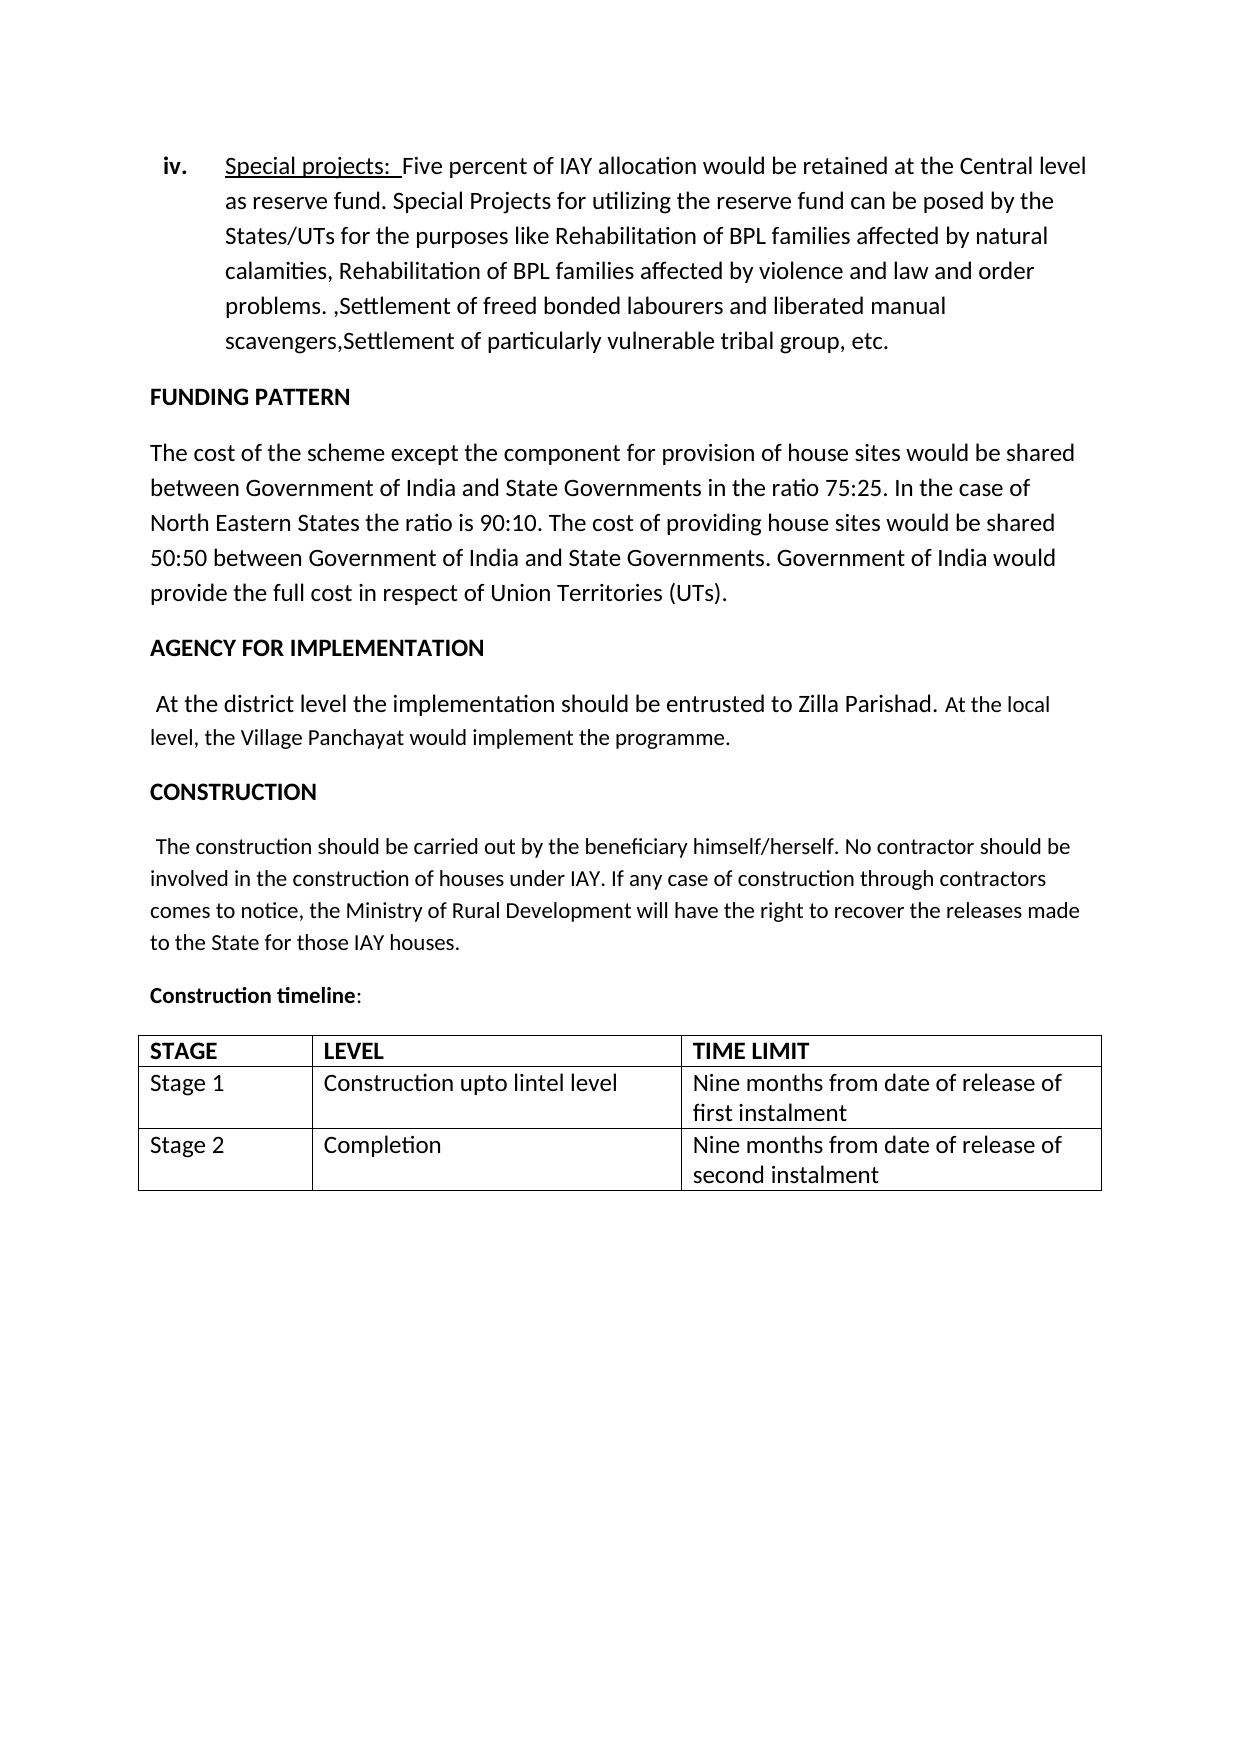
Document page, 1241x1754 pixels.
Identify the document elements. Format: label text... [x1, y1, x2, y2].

list Special projects: Five percent of IAY allocation would be retained at the Central level as reserve fund. Special Projects for utilizing the reserve fund can be posed by the States/UTs for the purposes like Rehabilitation of BPL families affected by natural calamities, Rehabilitation of BPL families affected by violence and law and order problems. ,Settlement of freed bonded labourers and liberated manual scavengers,Settlement of particularly vulnerable tribal group, etc. [187, 150, 1090, 356]
table_header LEVEL [313, 1036, 681, 1066]
text At the district level the implementation should be entrusted to Zilla Parishad. At the local level, the Village Panchayat would implement the programme. [150, 688, 1090, 751]
table_cell Stage 1 [139, 1067, 312, 1128]
table_cell Nine months from date of release of second instalment [682, 1129, 1101, 1190]
text FUNDING PATTERN [150, 381, 1090, 411]
text The construction should be carried out by the beneficiary himself/herself. No contractor should be involved in the construction of houses under IAY. If any case of construction through contractors comes to notice, the Ministry of Rural Development will have the right to recover the releases made to the State for those IAY houses. [150, 832, 1090, 956]
table_header TIME LIMIT [682, 1036, 1101, 1066]
table_cell Nine months from date of release of first instalment [682, 1067, 1101, 1128]
text The cost of the scheme except the component for provision of house sites would be shared between Government of India and State Governments in the ratio 75:25. In the case of North Eastern States the ratio is 90:10. The cost of providing house sites would be shared 50:50 between Government of India and State Governments. Government of India would provide the full cost in respect of Union Territories (UTs). [150, 437, 1090, 607]
text AGENCY FOR IMPLEMENTATION [150, 632, 1090, 663]
table_cell Completion [313, 1129, 681, 1190]
table_cell Construction upto lintel level [313, 1067, 681, 1128]
table_header STAGE [139, 1036, 312, 1066]
text Construction timeline: [150, 981, 1090, 1009]
text CONSTRUCTION [150, 776, 1090, 807]
table_cell Stage 2 [139, 1129, 312, 1190]
